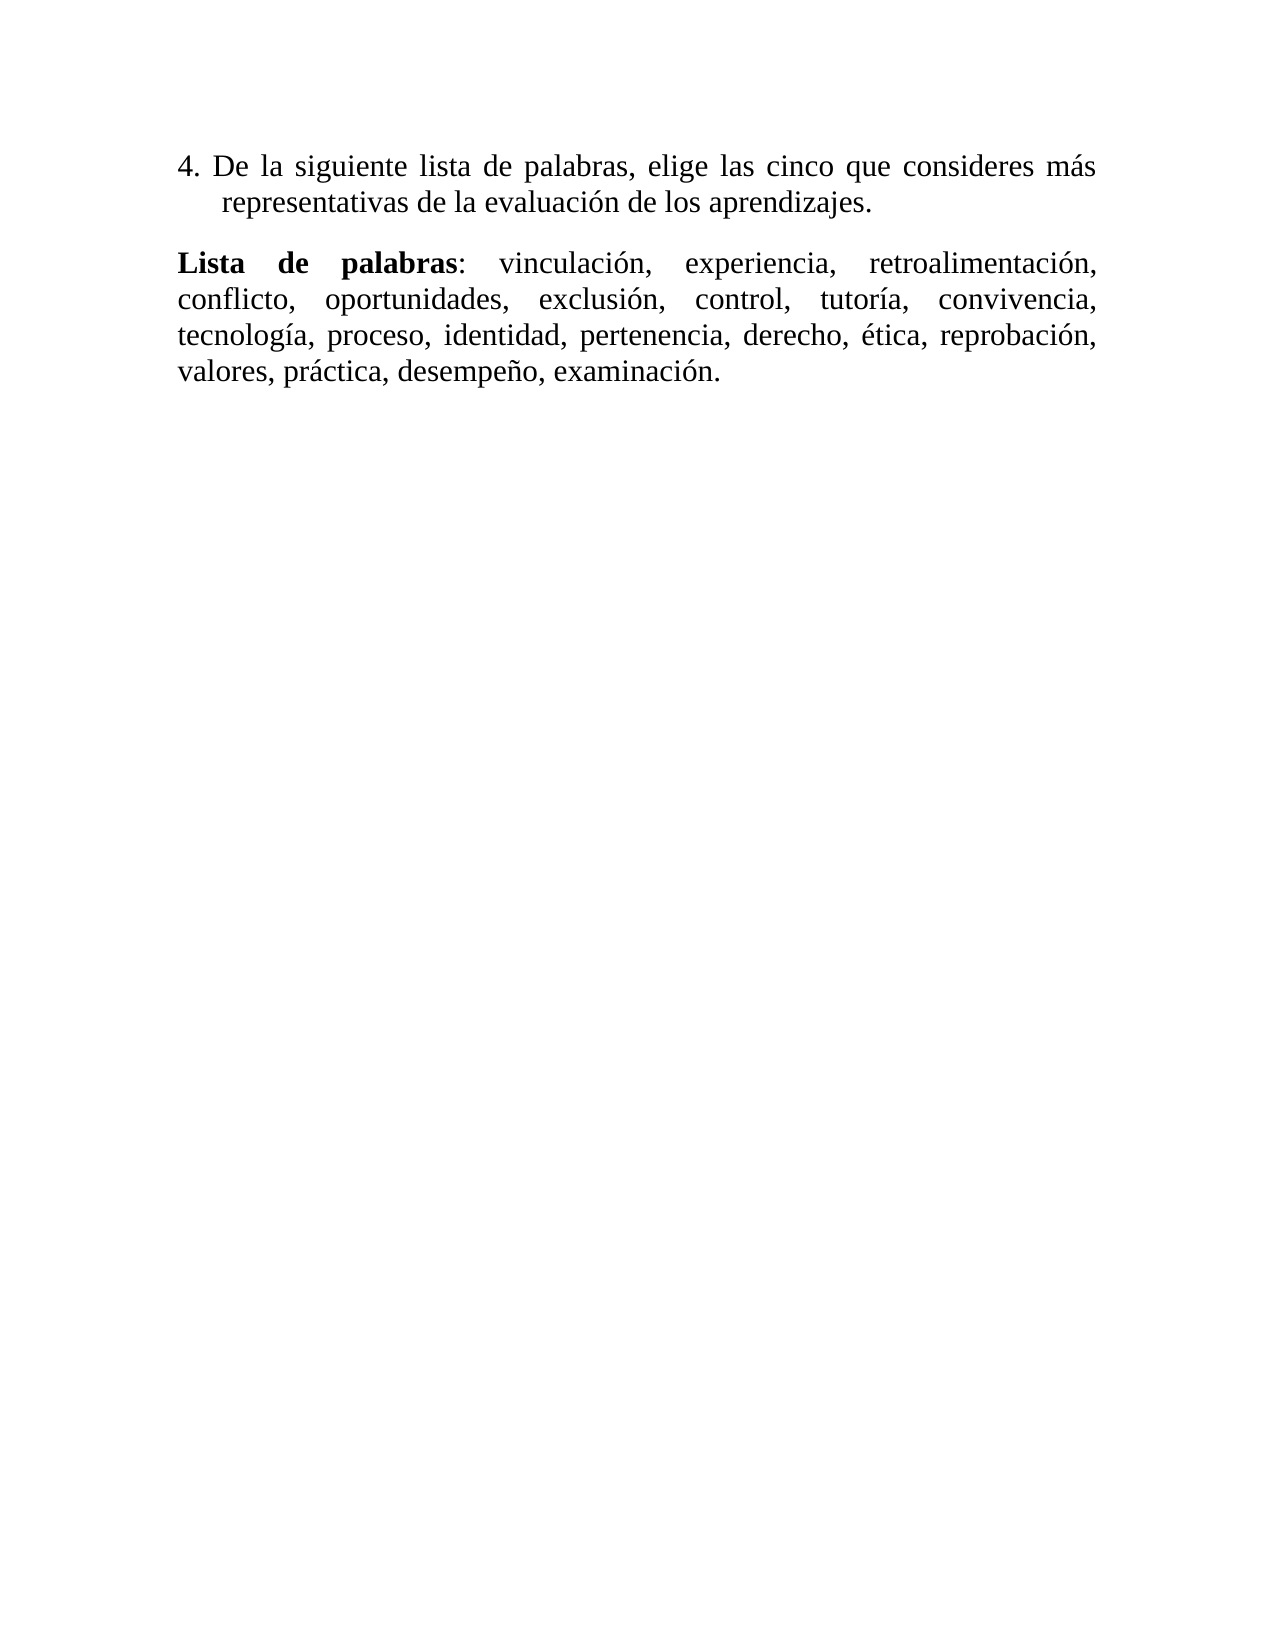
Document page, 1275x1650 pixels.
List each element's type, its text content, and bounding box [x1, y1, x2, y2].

text 4. De la siguiente lista de palabras, elige las cinco que consideres más representativas de la evaluación de los aprendizajes. [177, 148, 1098, 219]
text Lista de palabras: vinculación, experiencia, retroalimentación, conflicto, oportunidades, exclusión, control, tutoría, convivencia, tecnología, proceso, identidad, pertenencia, derecho, ética, reprobación, valores, práctica, desempeño, examinación. [177, 244, 1098, 388]
